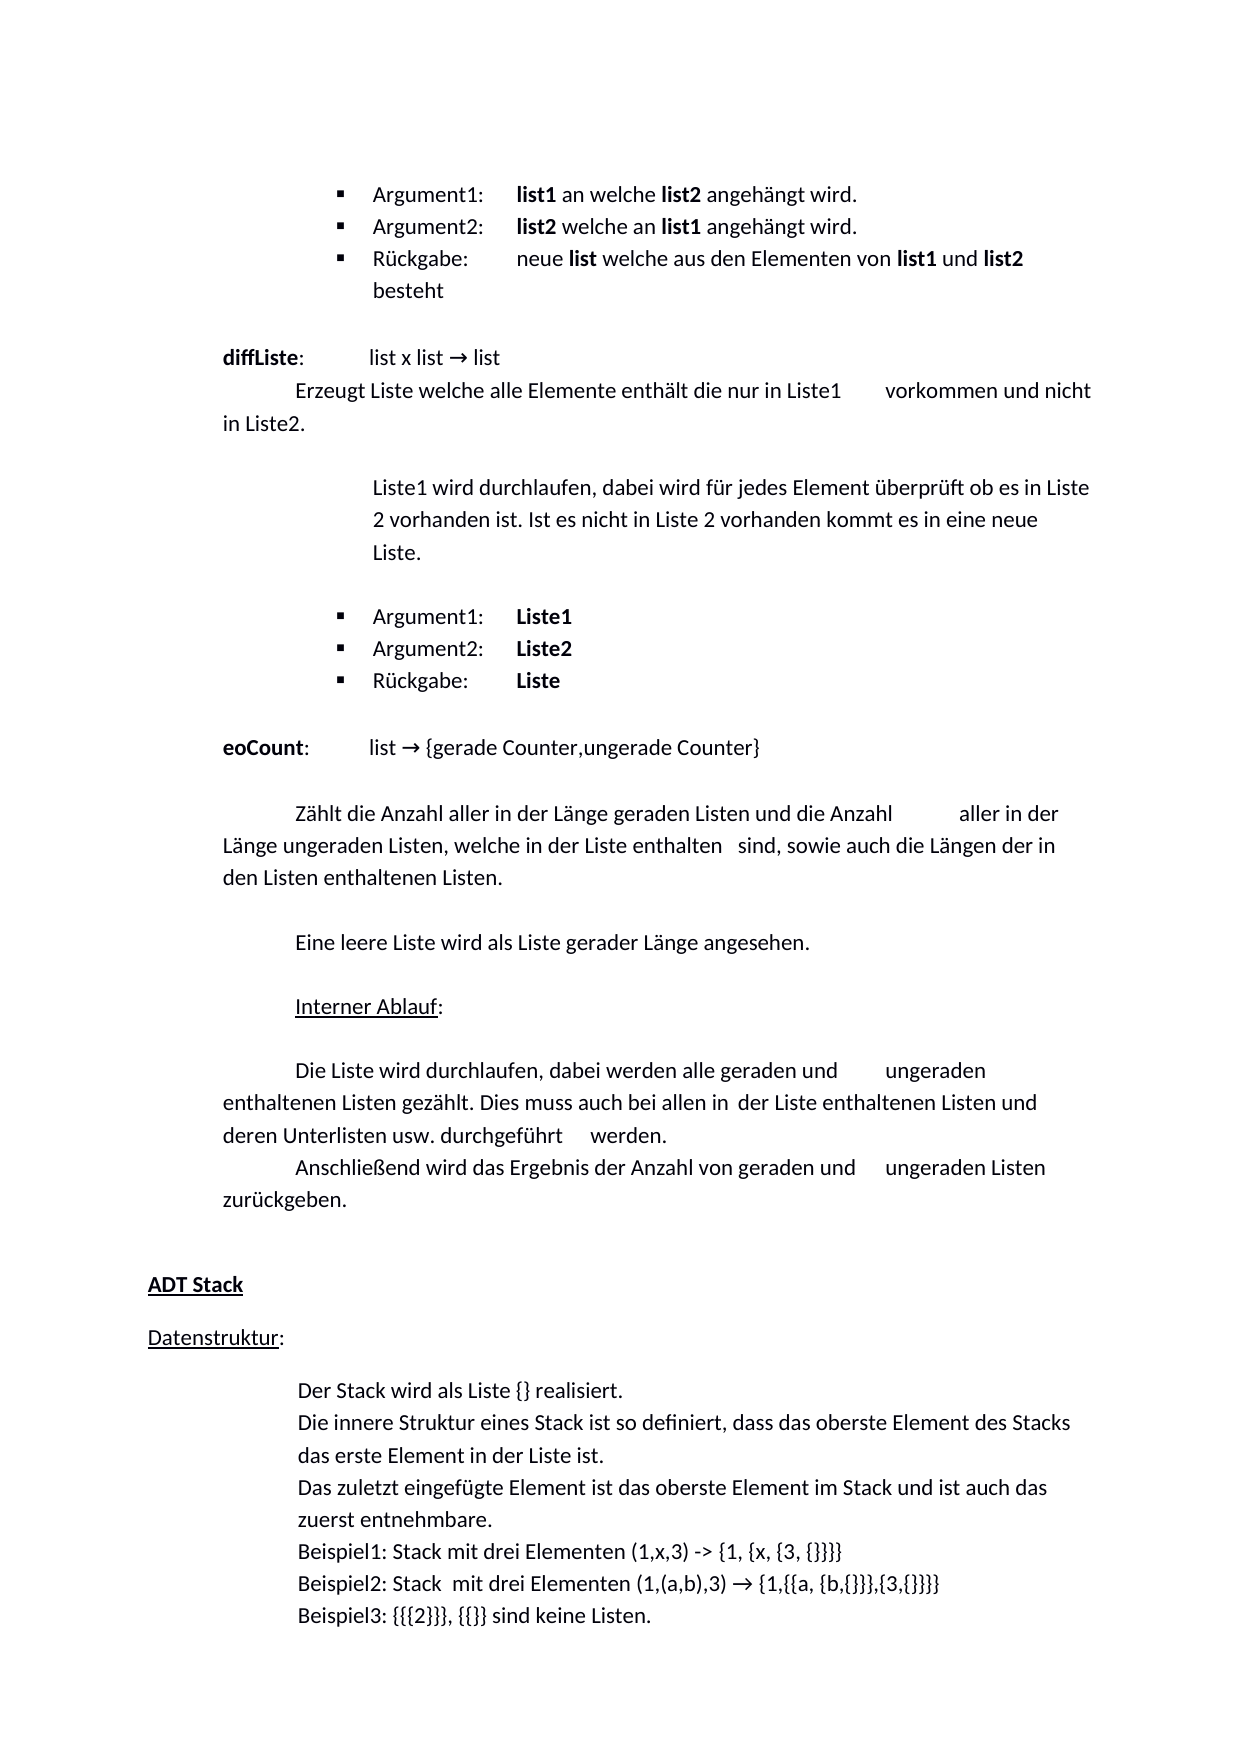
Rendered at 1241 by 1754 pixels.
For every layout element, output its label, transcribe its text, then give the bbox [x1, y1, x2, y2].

list Die Liste wird durchlaufen, dabei werden alle geraden und ungeraden enthaltenen Listen gezählt. Dies muss auch bei allen in der Liste enthaltenen Listen und deren Unterlisten usw. durchgeführt werden. [223, 1056, 1093, 1149]
list Anschließend wird das Ergebnis der Anzahl von geraden und ungeraden Listen zurückgeben. [223, 1153, 1093, 1213]
list Erzeugt Liste welche alle Elemente enthält die nur in Liste1 vorkommen und nicht in Liste2. [223, 377, 1093, 437]
list Beispiel2: Stack mit drei Elementen (1,(a,b),3) → {1,{{a, {b,{}}},{3,{}}}} [298, 1569, 1093, 1597]
list Der Stack wird als Liste {} realisiert. [298, 1376, 1093, 1404]
list Liste1 wird durchlaufen, dabei wird für jedes Element überprüft ob es in Liste 2 vorhanden ist. Ist es nicht in Liste 2 vorhanden kommt es in eine neue Liste. [373, 473, 1093, 566]
list diffListe: list x list → list [223, 341, 1093, 372]
list Beispiel3: {{{2}}}, {{}} sind keine Listen. [298, 1602, 1093, 1630]
list Interner Ablauf: [223, 992, 1093, 1020]
list Argument2: list2 welche an list1 angehängt wird. [335, 212, 1093, 240]
list eoCount: list → {gerade Counter,ungerade Counter} [223, 731, 1093, 762]
text Datenstruktur: [148, 1323, 1093, 1351]
list Argument1: list1 an welche list2 angehängt wird. [335, 180, 1093, 208]
list Argument2: Liste2 [335, 634, 1093, 662]
list Zählt die Anzahl aller in der Länge geraden Listen und die Anzahl aller in der Länge ungeraden Listen, welche in der Liste enthalten sind, sowie auch die Längen der in den Listen enthaltenen Listen. [223, 799, 1093, 891]
list Eine leere Liste wird als Liste gerader Länge angesehen. [223, 928, 1093, 956]
list Rückgabe: Liste [335, 666, 1093, 694]
list Beispiel1: Stack mit drei Elementen (1,x,3) -> {1, {x, {3, {}}}} [298, 1537, 1093, 1565]
list Rückgabe: neue list welche aus den Elementen von list1 und list2 besteht [335, 244, 1093, 304]
list Die innere Struktur eines Stack ist so definiert, dass das oberste Element des Stacks das erste Element in der Liste ist. Das zuletzt eingefügte Element ist das oberste Element im Stack und ist auch das zuerst entnehmbare. [298, 1408, 1093, 1533]
list Argument1: Liste1 [335, 602, 1093, 630]
text ADT Stack [148, 1270, 1093, 1298]
